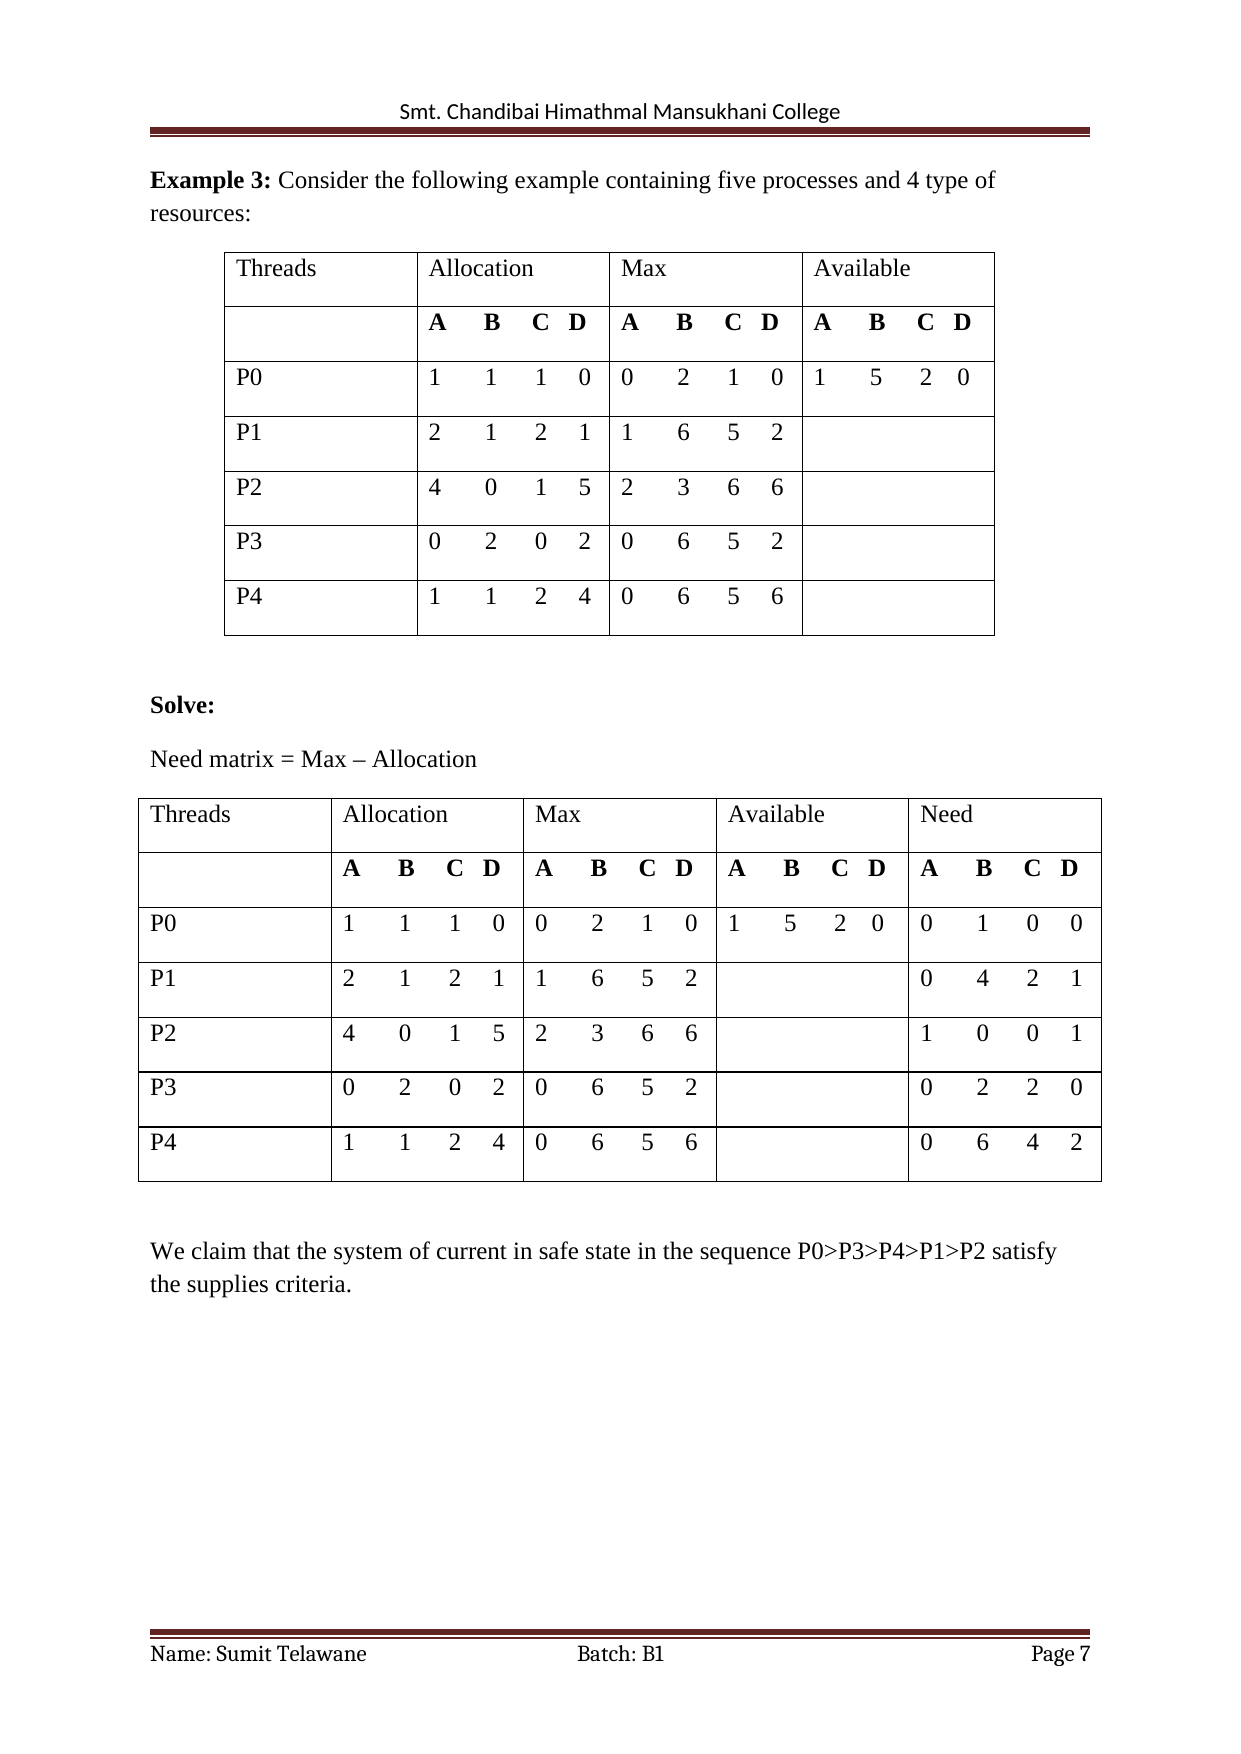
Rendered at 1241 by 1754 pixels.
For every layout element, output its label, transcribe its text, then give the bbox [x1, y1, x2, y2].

table_cell [139, 853, 331, 907]
text Solve: [150, 690, 1090, 719]
table_header Allocation [332, 799, 523, 852]
table_cell [717, 963, 908, 1017]
table_cell [717, 1128, 908, 1181]
table_cell A B C D [803, 307, 994, 361]
text Example 3: Consider the following example containing five processes and 4 type of resources: [150, 165, 1090, 227]
table_cell A B C D [909, 853, 1101, 907]
table_cell 0 4 2 1 [909, 963, 1101, 1017]
table_cell [717, 1073, 908, 1126]
table_cell [803, 472, 994, 525]
table_cell 2 3 6 6 [524, 1018, 716, 1071]
table_cell 1 1 2 4 [332, 1128, 523, 1181]
table_cell 0 6 5 2 [524, 1073, 716, 1126]
table_cell P3 [225, 526, 417, 580]
table_cell 1 5 2 0 [717, 908, 908, 962]
table_header Max [524, 799, 716, 852]
table_cell 0 6 4 2 [909, 1128, 1101, 1181]
table_cell 0 2 1 0 [524, 908, 716, 962]
table_cell 0 6 5 2 [610, 526, 802, 580]
table_cell [803, 526, 994, 580]
table_cell 1 1 1 0 [332, 908, 523, 962]
table_header Need [909, 799, 1101, 852]
table_cell 1 5 2 0 [803, 362, 994, 416]
table_cell A B C D [610, 307, 802, 361]
table_cell 1 6 5 2 [610, 417, 802, 471]
table_cell P3 [139, 1073, 331, 1126]
table_cell 0 1 0 0 [909, 908, 1101, 962]
table_cell 2 1 2 1 [418, 417, 609, 471]
text We claim that the system of current in safe state in the sequence P0>P3>P4>P1>P2 satisfy the supplies criteria. [150, 1236, 1090, 1298]
table_cell 1 1 1 0 [418, 362, 609, 416]
table_cell P2 [139, 1018, 331, 1071]
text Need matrix = Max – Allocation [150, 744, 1090, 773]
table_cell [717, 1018, 908, 1071]
table_cell A B C D [717, 853, 908, 907]
table_cell P0 [139, 908, 331, 962]
table_cell P2 [225, 472, 417, 525]
table_cell 4 0 1 5 [332, 1018, 523, 1071]
table_cell [225, 307, 417, 361]
table_cell P0 [225, 362, 417, 416]
table_cell 0 2 0 2 [332, 1073, 523, 1126]
table_cell A B C D [332, 853, 523, 907]
table_header Available [803, 253, 994, 306]
table_header Available [717, 799, 908, 852]
table_cell A B C D [418, 307, 609, 361]
table_header Max [610, 253, 802, 306]
table_cell 0 6 5 6 [610, 581, 802, 635]
table_cell 0 2 2 0 [909, 1073, 1101, 1126]
table_header Threads [225, 253, 417, 306]
table_cell [803, 581, 994, 635]
table_cell P1 [225, 417, 417, 471]
table_cell P1 [139, 963, 331, 1017]
table_cell 0 6 5 6 [524, 1128, 716, 1181]
table_header Threads [139, 799, 331, 852]
table_cell 2 3 6 6 [610, 472, 802, 525]
table_cell [803, 417, 994, 471]
table_cell 4 0 1 5 [418, 472, 609, 525]
table_cell 0 2 1 0 [610, 362, 802, 416]
table_cell P4 [225, 581, 417, 635]
table_cell 1 0 0 1 [909, 1018, 1101, 1071]
table_cell 2 1 2 1 [332, 963, 523, 1017]
table_cell P4 [139, 1128, 331, 1181]
table_cell 1 1 2 4 [418, 581, 609, 635]
table_cell 0 2 0 2 [418, 526, 609, 580]
table_cell A B C D [524, 853, 716, 907]
table_cell 1 6 5 2 [524, 963, 716, 1017]
table_header Allocation [418, 253, 609, 306]
